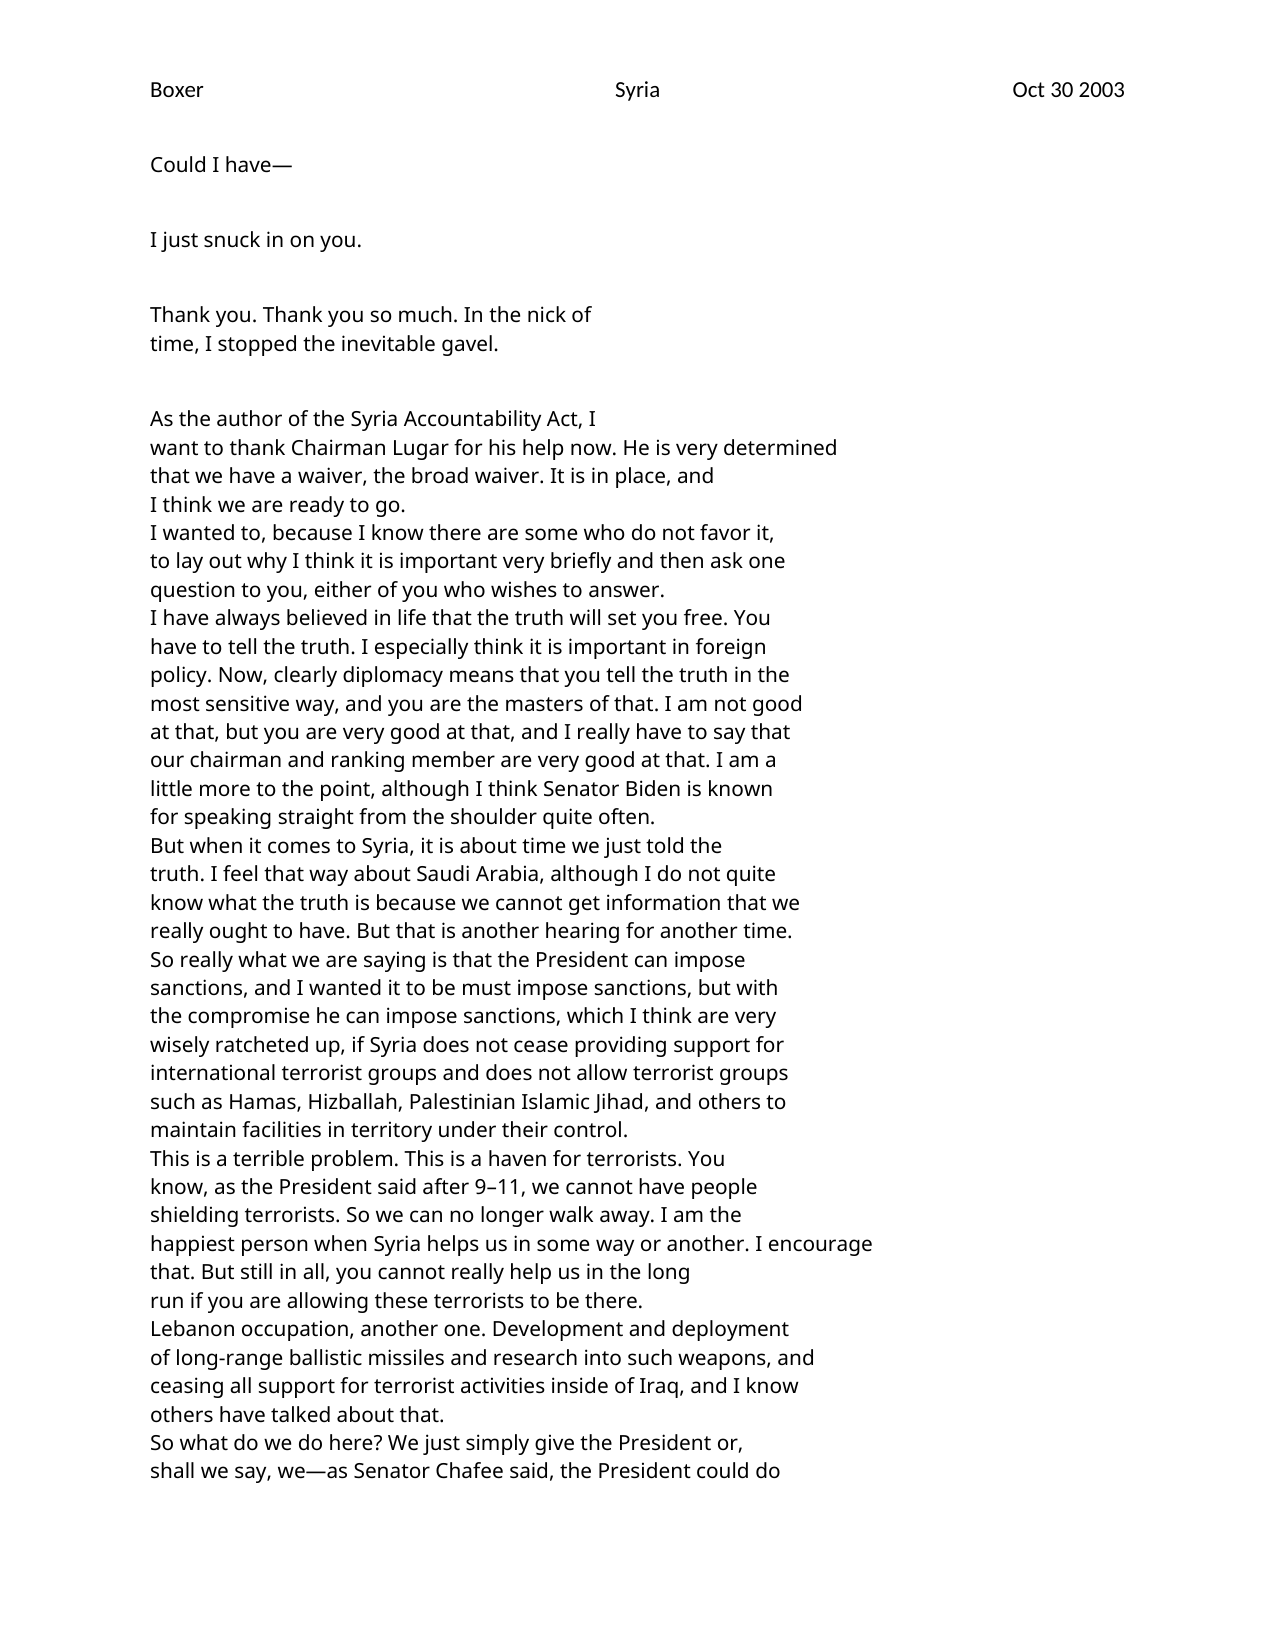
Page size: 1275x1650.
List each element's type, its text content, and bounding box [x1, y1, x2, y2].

text As the author of the Syria Accountability Act, I [150, 404, 1125, 433]
text policy. Now, clearly diplomacy means that you tell the truth in the [150, 660, 1125, 689]
text want to thank Chairman Lugar for his help now. He is very determined [150, 433, 1125, 461]
text have to tell the truth. I especially think it is important in foreign [150, 632, 1125, 660]
text Could I have— [150, 150, 1125, 178]
text to lay out why I think it is important very briefly and then ask one [150, 547, 1125, 575]
text wisely ratcheted up, if Syria does not cease providing support for [150, 1030, 1125, 1058]
text really ought to have. But that is another hearing for another time. [150, 916, 1125, 945]
text ceasing all support for terrorist activities inside of Iraq, and I know [150, 1371, 1125, 1400]
text I have always believed in life that the truth will set you free. You [150, 603, 1125, 632]
text little more to the point, although I think Senator Biden is known [150, 774, 1125, 802]
text I think we are ready to go. [150, 490, 1125, 518]
text international terrorist groups and does not allow terrorist groups [150, 1058, 1125, 1087]
text maintain facilities in territory under their control. [150, 1115, 1125, 1144]
text But when it comes to Syria, it is about time we just told the [150, 831, 1125, 859]
text run if you are allowing these terrorists to be there. [150, 1286, 1125, 1314]
text at that, but you are very good at that, and I really have to say that [150, 717, 1125, 746]
text most sensitive way, and you are the masters of that. I am not good [150, 689, 1125, 717]
text So really what we are saying is that the President can impose [150, 945, 1125, 973]
text Thank you. Thank you so much. In the nick of [150, 301, 1125, 329]
text I wanted to, because I know there are some who do not favor it, [150, 518, 1125, 547]
text others have talked about that. [150, 1400, 1125, 1428]
text that. But still in all, you cannot really help us in the long [150, 1257, 1125, 1286]
text So what do we do here? We just simply give the President or, [150, 1428, 1125, 1457]
text know, as the President said after 9–11, we cannot have people [150, 1172, 1125, 1201]
text This is a terrible problem. This is a haven for terrorists. You [150, 1144, 1125, 1172]
text sanctions, and I wanted it to be must impose sanctions, but with [150, 973, 1125, 1002]
text our chairman and ranking member are very good at that. I am a [150, 746, 1125, 774]
text such as Hamas, Hizballah, Palestinian Islamic Jihad, and others to [150, 1087, 1125, 1115]
text the compromise he can impose sanctions, which I think are very [150, 1002, 1125, 1030]
text for speaking straight from the shoulder quite often. [150, 802, 1125, 831]
text know what the truth is because we cannot get information that we [150, 888, 1125, 916]
text I just snuck in on you. [150, 225, 1125, 254]
text time, I stopped the inevitable gavel. [150, 329, 1125, 357]
text question to you, either of you who wishes to answer. [150, 575, 1125, 603]
text Lebanon occupation, another one. Development and deployment [150, 1314, 1125, 1343]
text that we have a waiver, the broad waiver. It is in place, and [150, 461, 1125, 490]
text happiest person when Syria helps us in some way or another. I encourage [150, 1229, 1125, 1257]
text shielding terrorists. So we can no longer walk away. I am the [150, 1201, 1125, 1229]
text truth. I feel that way about Saudi Arabia, although I do not quite [150, 859, 1125, 888]
text of long-range ballistic missiles and research into such weapons, and [150, 1343, 1125, 1371]
text shall we say, we—as Senator Chafee said, the President could do [150, 1457, 1125, 1485]
